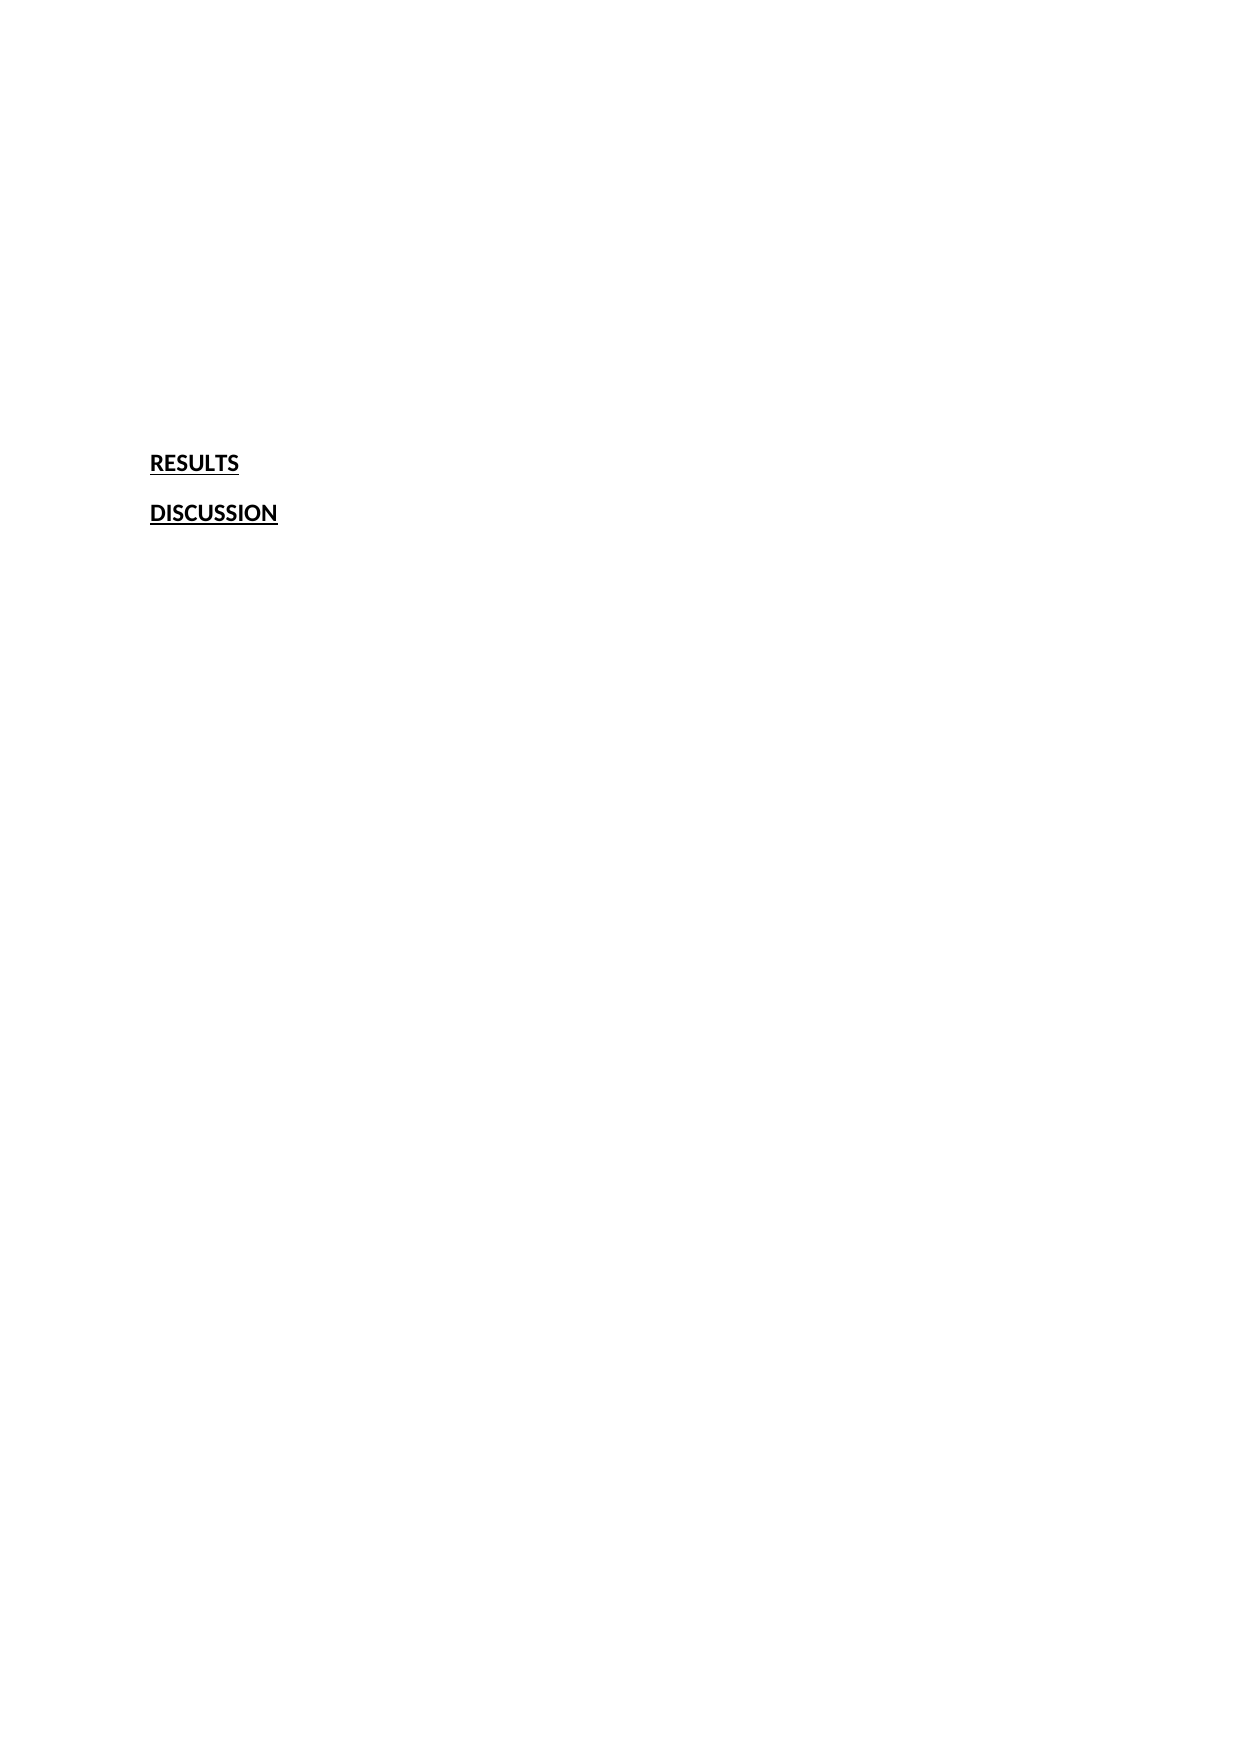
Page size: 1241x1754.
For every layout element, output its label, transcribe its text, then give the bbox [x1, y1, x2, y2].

text RESULTS [150, 447, 1090, 478]
text DISCUSSION [150, 497, 1090, 528]
